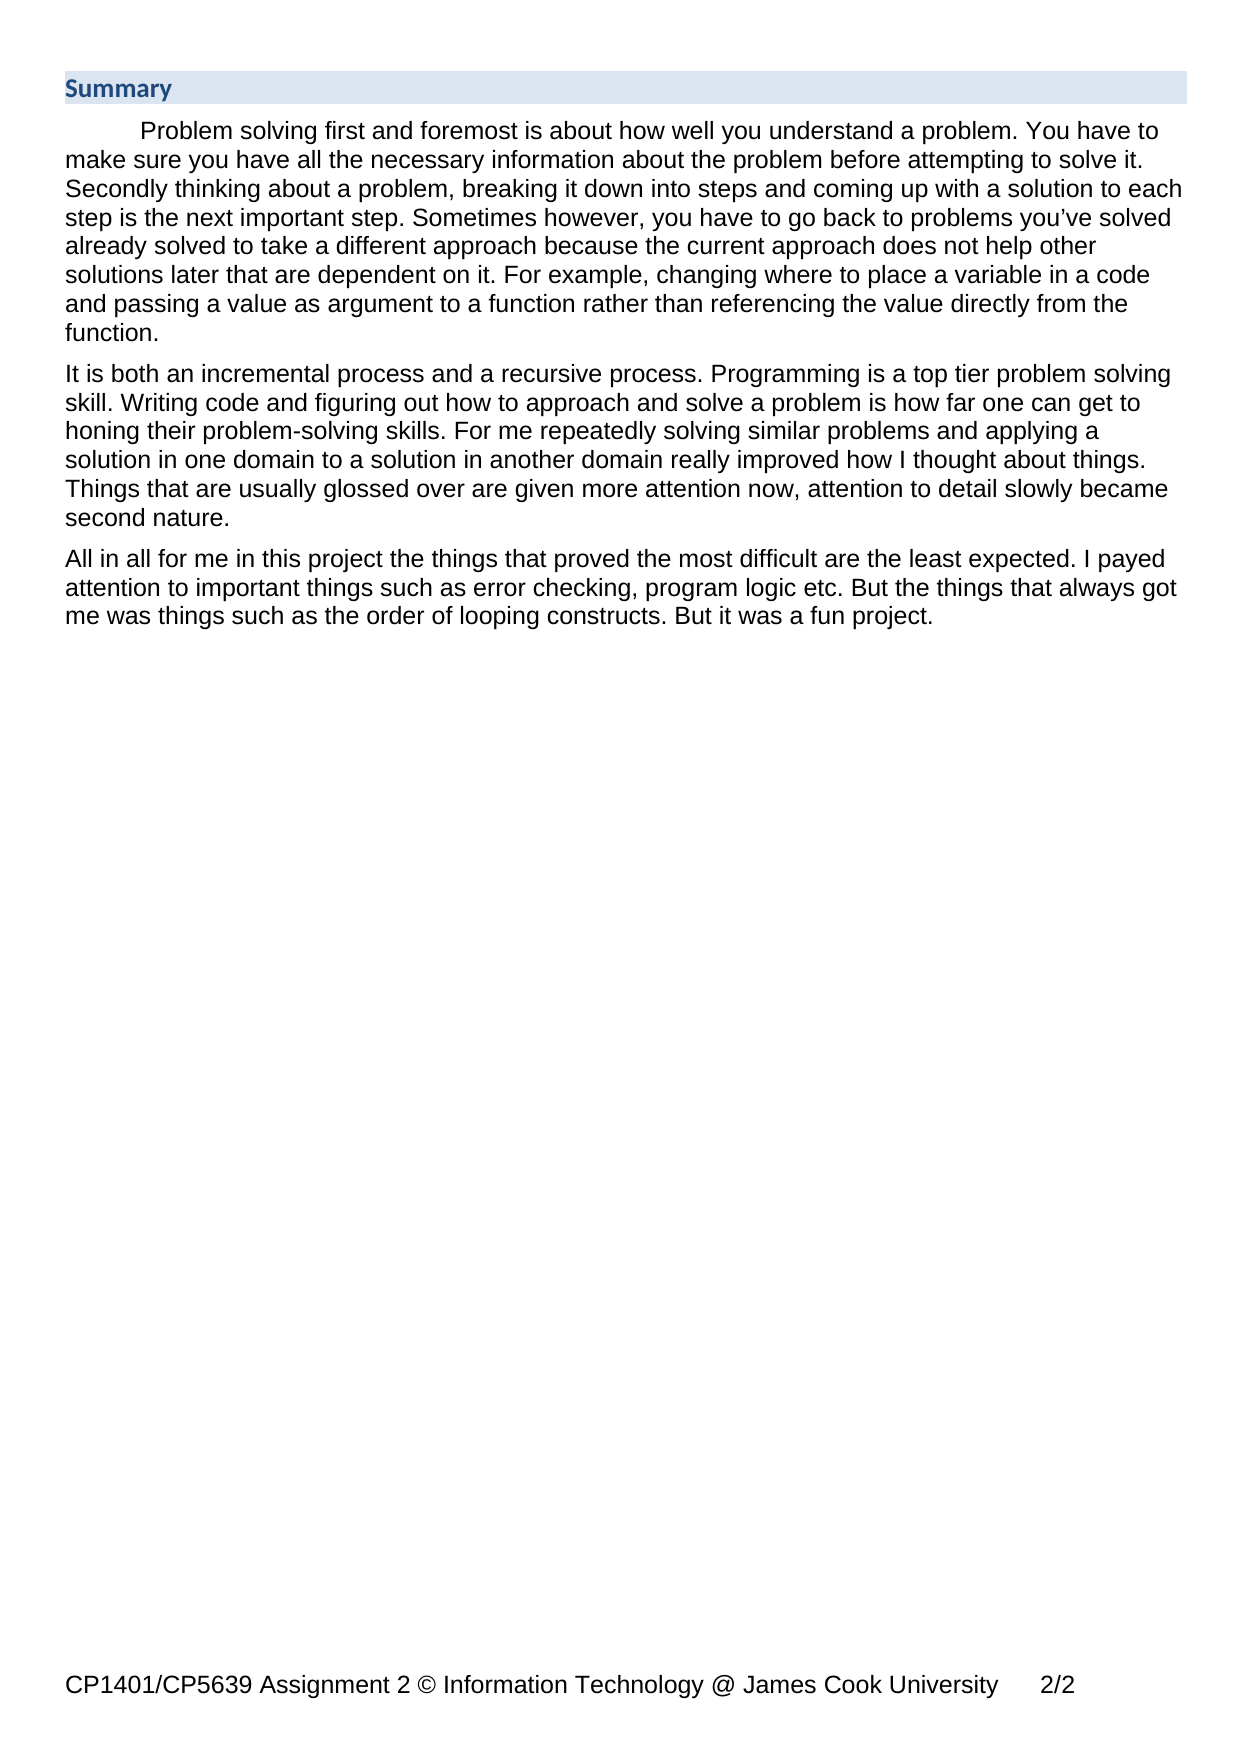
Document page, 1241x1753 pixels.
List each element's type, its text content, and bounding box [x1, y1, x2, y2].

text Problem solving first and foremost is about how well you understand a problem. You have to make sure you have all the necessary information about the problem before attempting to solve it. Secondly thinking about a problem, breaking it down into steps and coming up with a solution to each step is the next important step. Sometimes however, you have to go back to problems you’ve solved already solved to take a different approach because the current approach does not help other solutions later that are dependent on it. For example, changing where to place a variable in a code and passing a value as argument to a function rather than referencing the value directly from the function. [65, 116, 1187, 346]
text All in all for me in this project the things that proved the most difficult are the least expected. I payed attention to important things such as error checking, program logic etc. But the things that always got me was things such as the order of looping constructs. But it was a fun project. [65, 544, 1187, 630]
subtitle Summary [65, 71, 1187, 104]
text It is both an incremental process and a recursive process. Programming is a top tier problem solving skill. Writing code and figuring out how to approach and solve a problem is how far one can get to honing their problem-solving skills. For me repeatedly solving similar problems and applying a solution in one domain to a solution in another domain really improved how I thought about things. Things that are usually glossed over are given more attention now, attention to detail slowly became second nature. [65, 359, 1187, 531]
